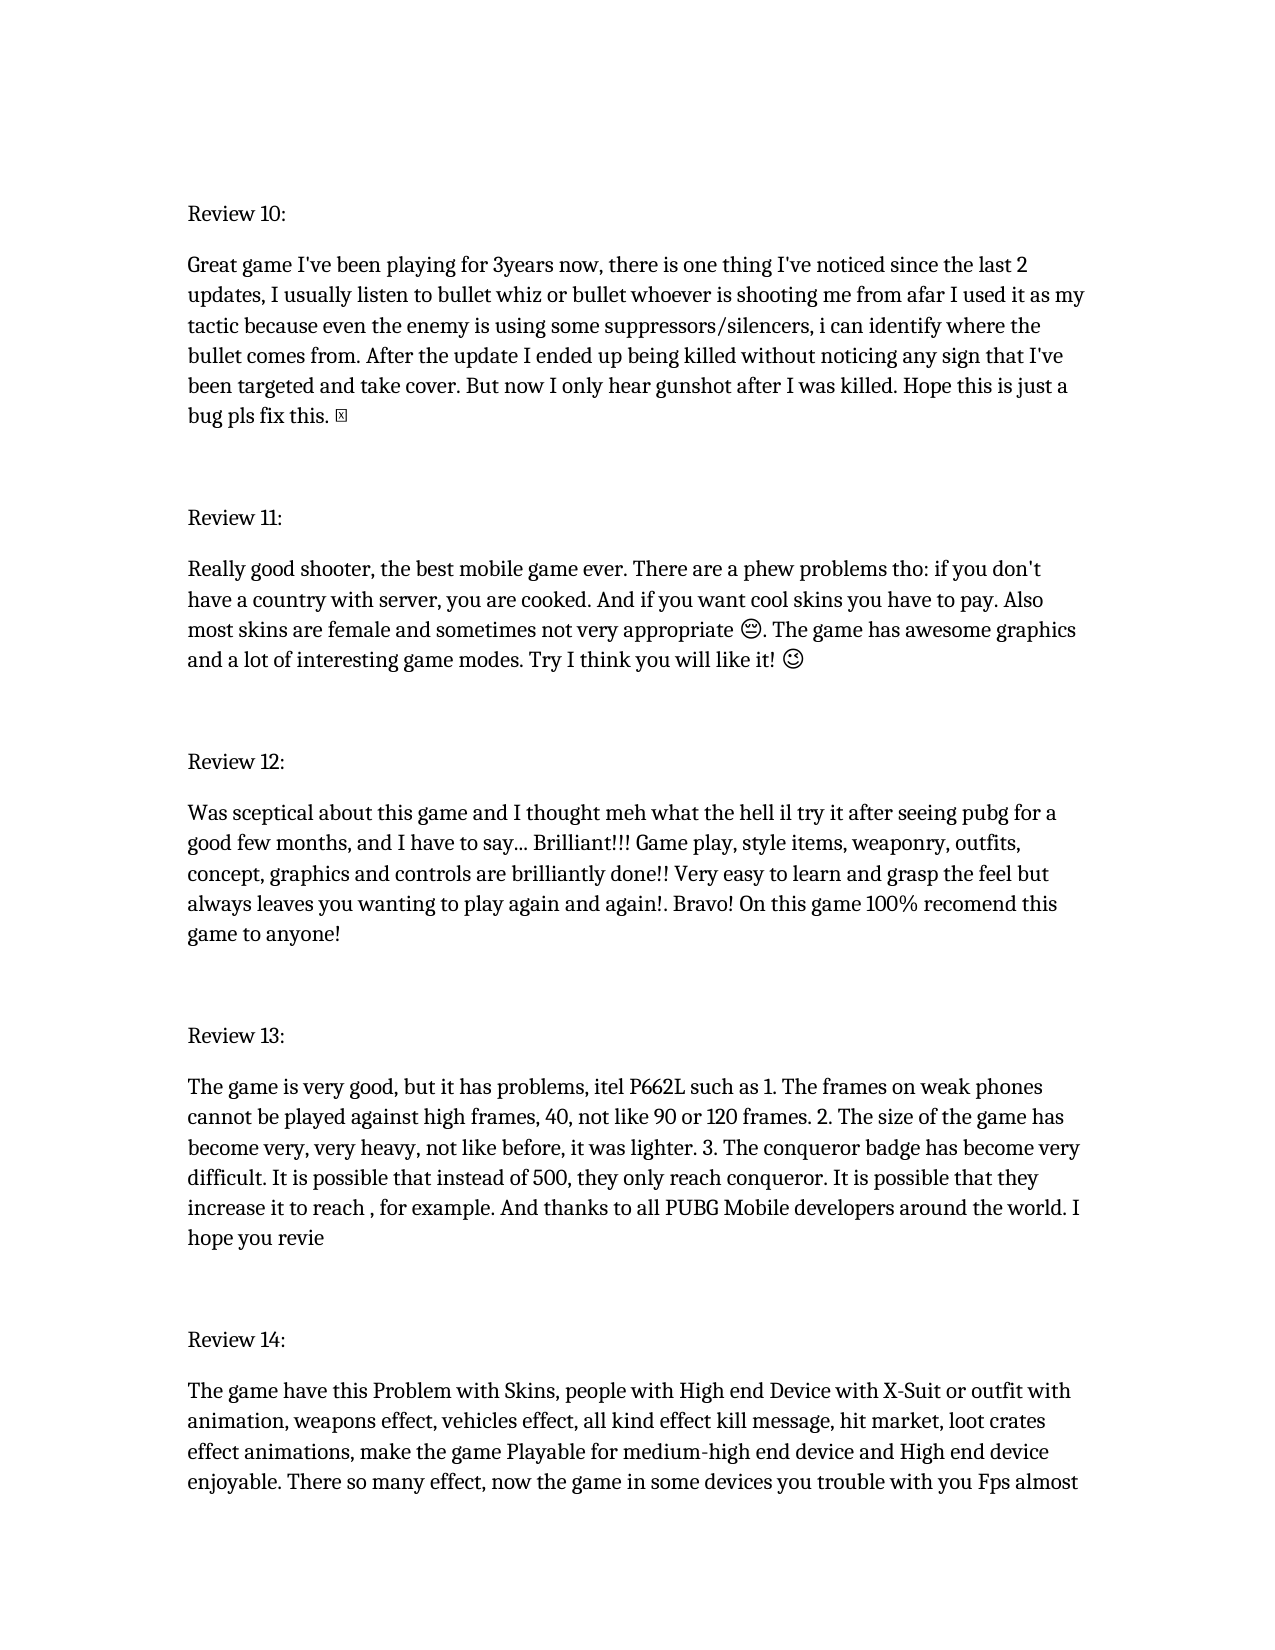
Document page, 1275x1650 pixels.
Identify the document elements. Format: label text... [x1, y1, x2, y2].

text Great game I've been playing for 3years now, there is one thing I've noticed since the last 2 updates, I usually listen to bullet whiz or bullet whoever is shooting me from afar I used it as my tactic because even the enemy is using some suppressors/silencers, i can identify where the bullet comes from. After the update I ended up being killed without noticing any sign that I've been targeted and take cover. But now I only hear gunshot after I was killed. Hope this is just a bug pls fix this. 🙏 [187, 252, 1087, 429]
text Review 12: [187, 749, 1087, 775]
text Review 11: [187, 505, 1087, 532]
text Review 13: [187, 1023, 1087, 1049]
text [187, 1378, 1087, 1495]
text Review 14: [187, 1327, 1087, 1353]
text Review 10: [187, 201, 1087, 227]
text Really good shooter, the best mobile game ever. There are a phew problems tho: if you don't have a country with server, you are cooked. And if you want cool skins you have to pay. Also most skins are female and sometimes not very appropriate 😔. The game has awesome graphics and a lot of interesting game modes. Try I think you will like it! 😉 [187, 556, 1087, 673]
text The game is very good, but it has problems, itel P662L such as 1. The frames on weak phones cannot be played against high frames, 40, not like 90 or 120 frames. 2. The size of the game has become very, very heavy, not like before, it was lighter. 3. The conqueror badge has become very difficult. It is possible that instead of 500, they only reach conqueror. It is possible that they increase it to reach , for example. And thanks to all PUBG Mobile developers around the world. I hope you revie [187, 1074, 1087, 1251]
text Was sceptical about this game and I thought meh what the hell il try it after seeing pubg for a good few months, and I have to say... Brilliant!!! Game play, style items, weaponry, outfits, concept, graphics and controls are brilliantly done!! Very easy to learn and grasp the feel but always leaves you wanting to play again and again!. Bravo! On this game 100% recomend this game to anyone! [187, 800, 1087, 947]
